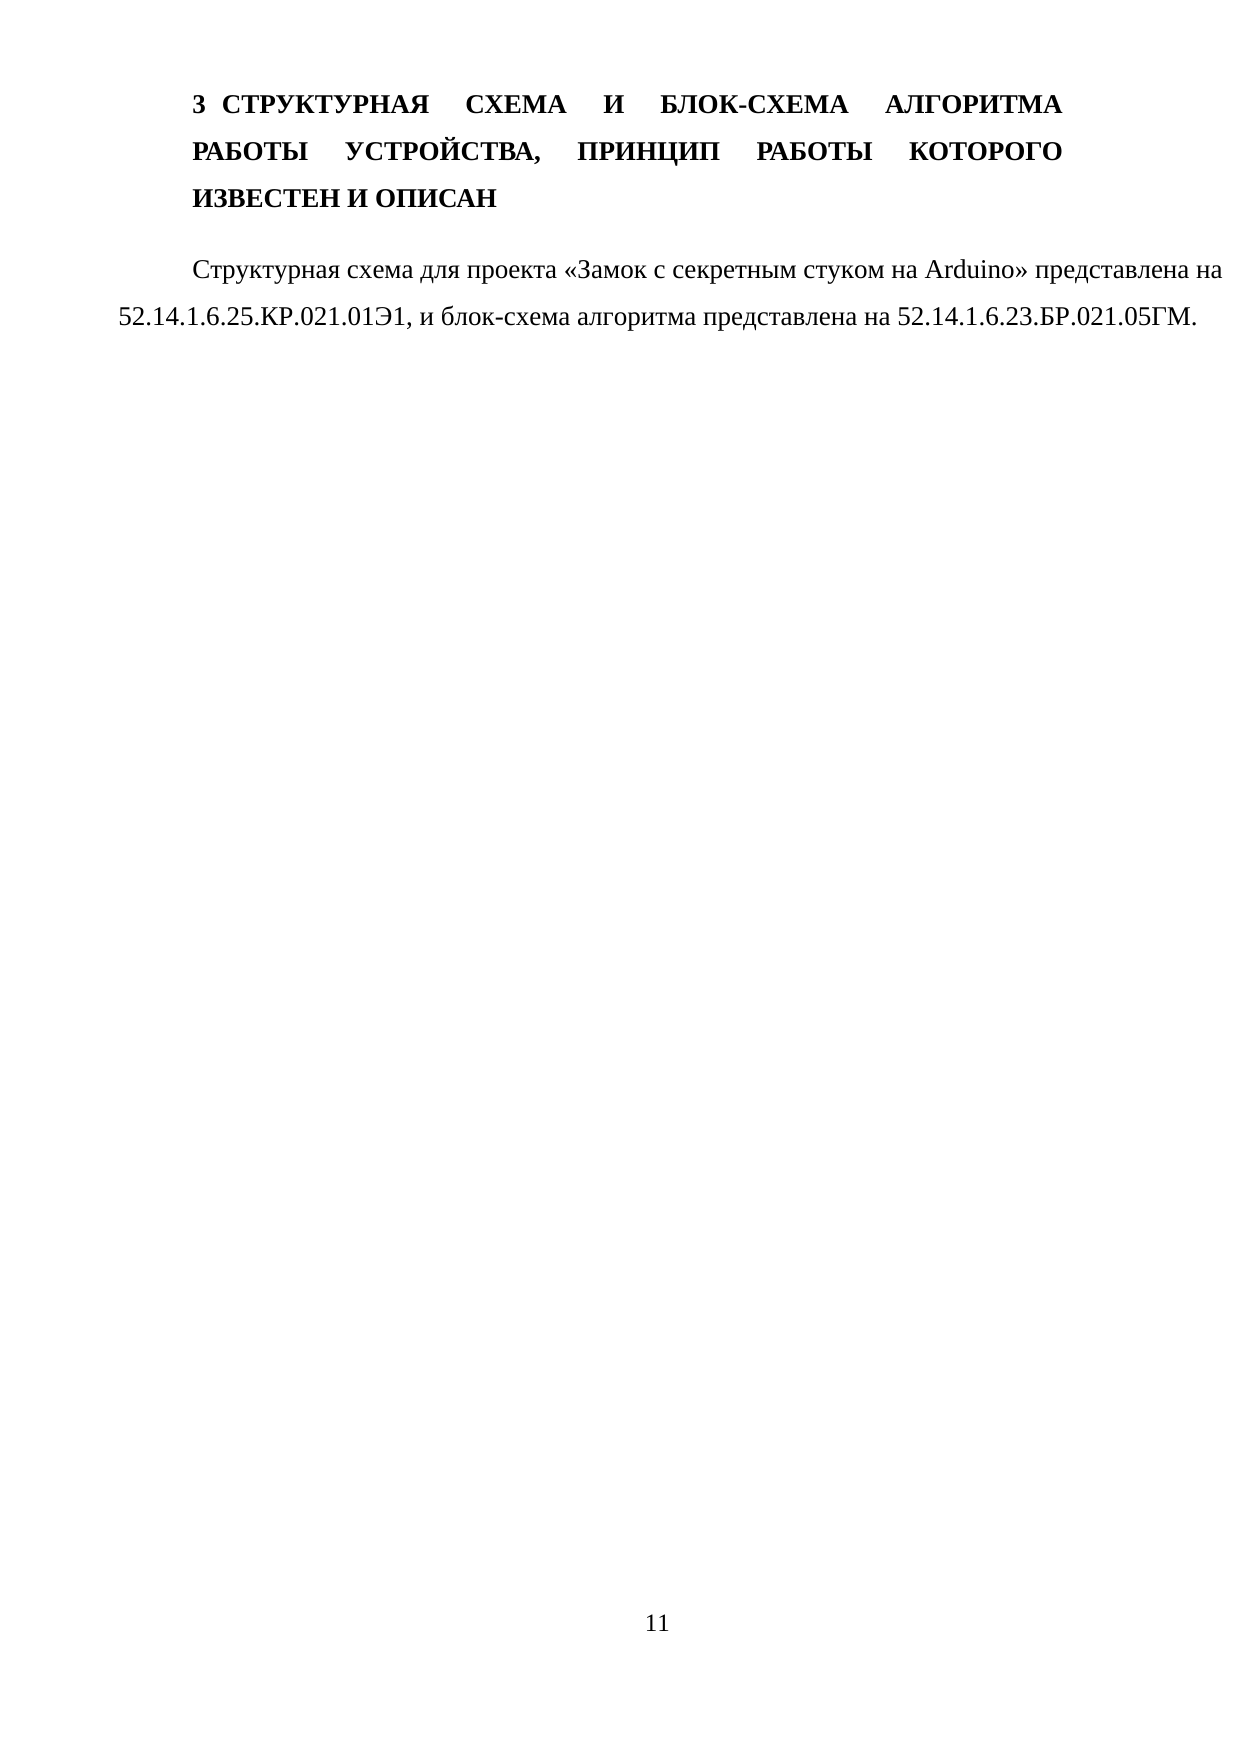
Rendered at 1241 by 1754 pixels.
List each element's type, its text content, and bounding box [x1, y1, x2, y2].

text Структурная схема для проекта «Замок с секретным стуком на Arduino» представлена на 52.14.1.6.25.КР.021.01Э1, и блок-схема алгоритма представлена на 52.14.1.6.23.БР.021.05ГМ. [118, 254, 1240, 374]
list структурная схема и блок-схема алгоритма работы устройства, принцип работы которого известен и описан [192, 89, 1063, 213]
